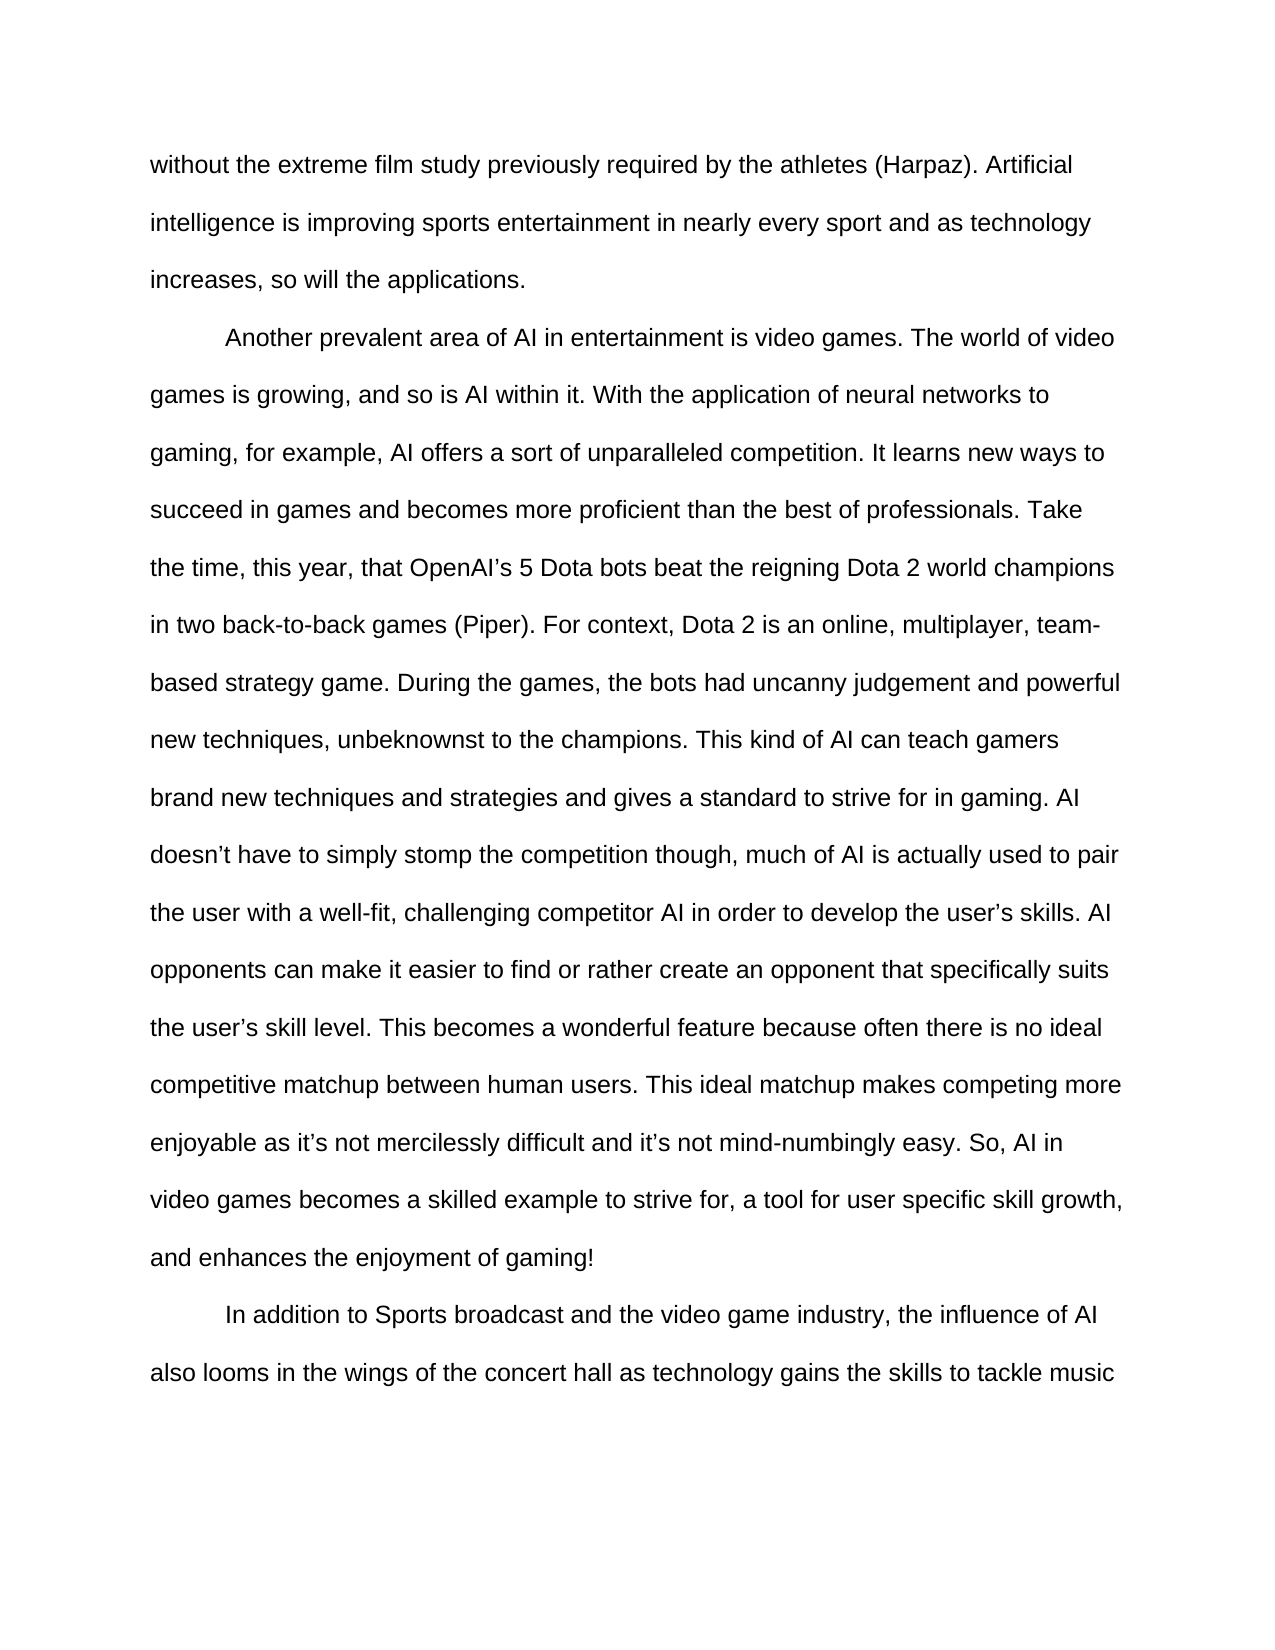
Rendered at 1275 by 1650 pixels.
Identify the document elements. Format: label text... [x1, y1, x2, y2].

text Another prevalent area of AI in entertainment is video games. The world of video games is growing, and so is AI within it. With the application of neural networks to gaming, for example, AI offers a sort of unparalleled competition. It learns new ways to succeed in games and becomes more proficient than the best of professionals. Take the time, this year, that OpenAI’s 5 Dota bots beat the reigning Dota 2 world champions in two back-to-back games (Piper). For context, Dota 2 is an online, multiplayer, team-based strategy game. During the games, the bots had uncanny judgement and powerful new techniques, unbeknownst to the champions. This kind of AI can teach gamers brand new techniques and strategies and gives a standard to strive for in gaming. AI doesn’t have to simply stomp the competition though, much of AI is actually used to pair the user with a well-fit, challenging competitor AI in order to develop the user’s skills. AI opponents can make it easier to find or rather create an opponent that specifically suits the user’s skill level. This becomes a wonderful feature because often there is no ideal competitive matchup between human users. This ideal matchup makes competing more enjoyable as it’s not mercilessly difficult and it’s not mind-numbingly easy. So, AI in video games becomes a skilled example to strive for, a tool for user specific skill growth, and enhances the enjoyment of gaming! [150, 322, 1125, 1271]
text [150, 150, 1125, 294]
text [150, 1300, 1125, 1386]
